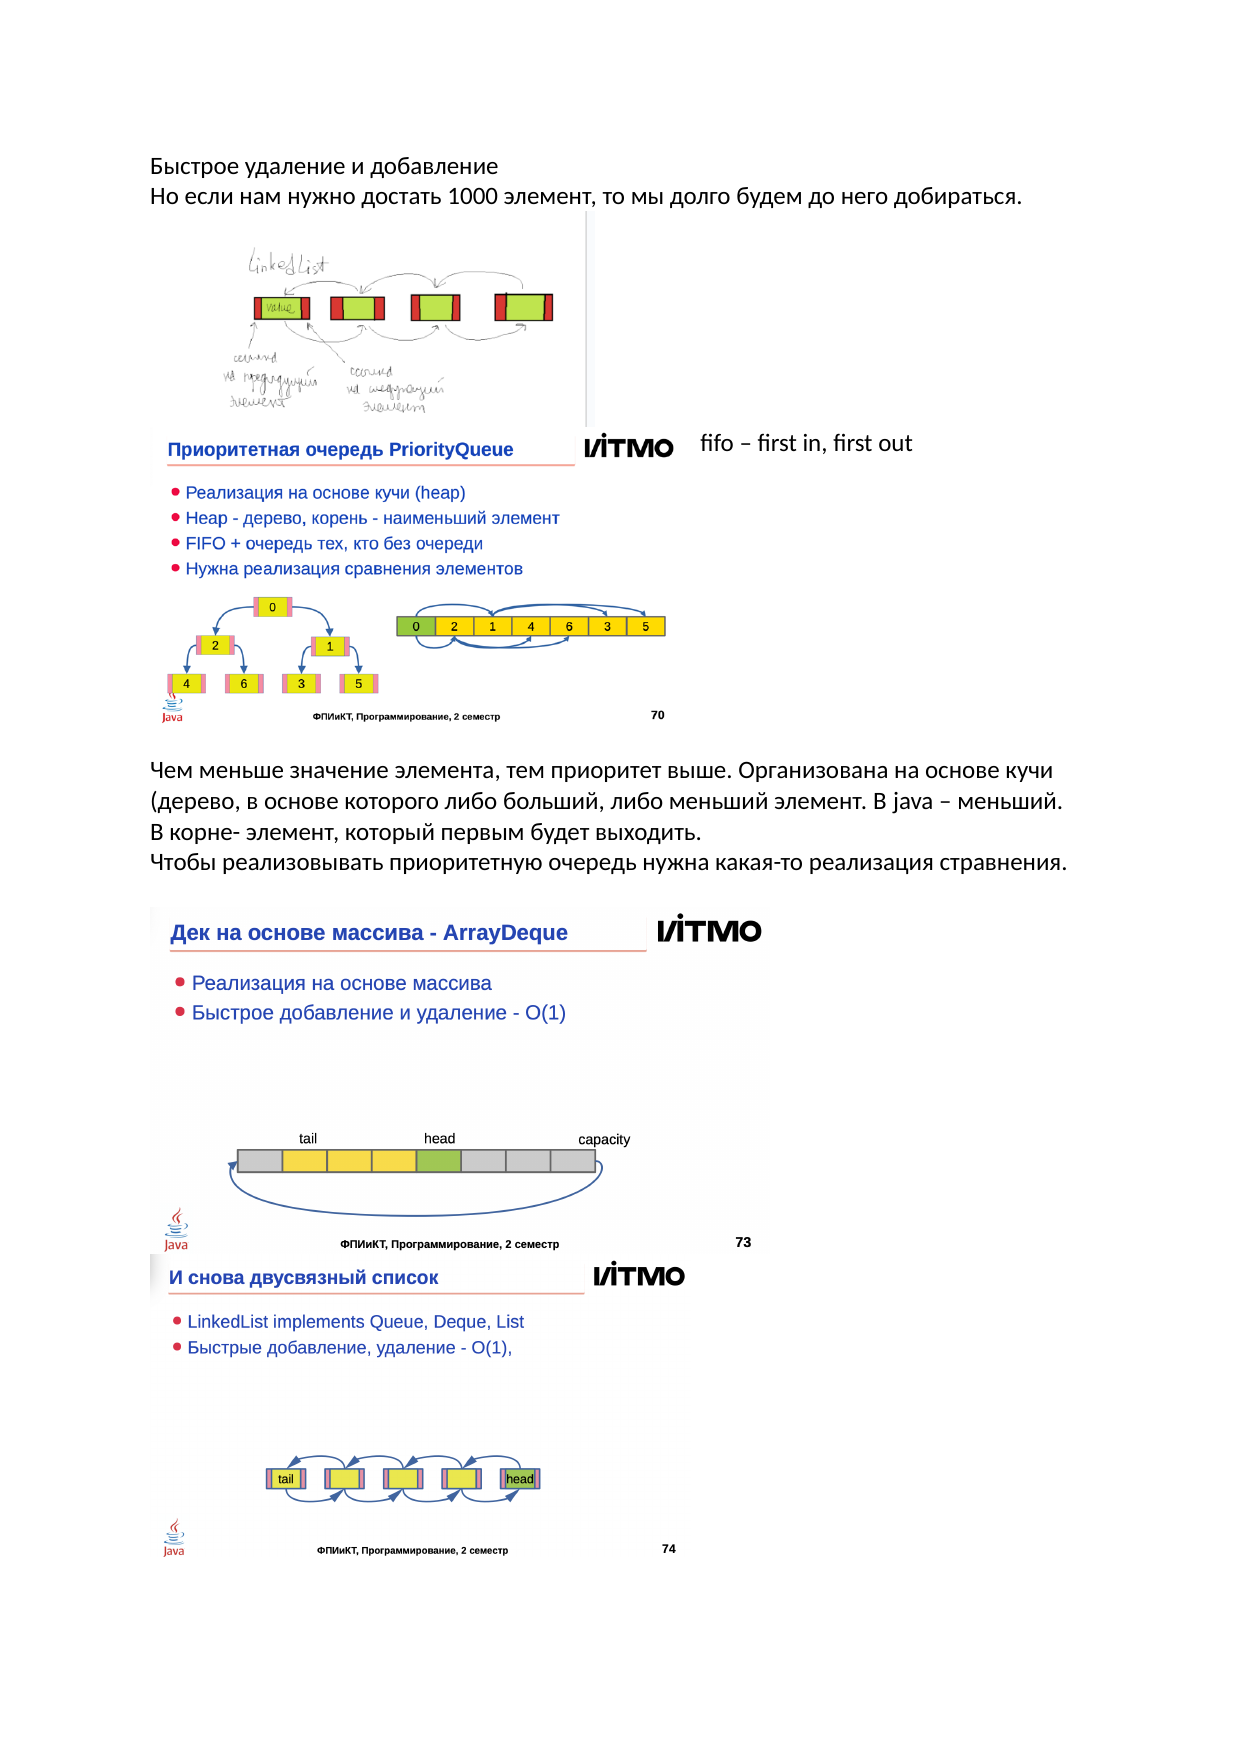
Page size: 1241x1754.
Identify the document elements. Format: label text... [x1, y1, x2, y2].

picture [150, 211, 682, 724]
text Чем меньше значение элемента, тем приоритет выше. Организована на основе кучи (дерево, в основе которого либо больший, либо меньший элемент. В java – меньший. [150, 754, 1090, 816]
text Но если нам нужно достать 1000 элемент, то мы долго будем до него добираться. [150, 181, 1090, 211]
text fifo – first in, first out [150, 427, 1090, 754]
text Чтобы реализовывать приоритетную очередь нужна какая-то реализация стравнения. [150, 846, 1090, 877]
text Быстрое удаление и добавление [150, 150, 1090, 181]
text В корне- элемент, который первым будет выходить. [150, 816, 1090, 846]
picture [150, 907, 771, 1557]
